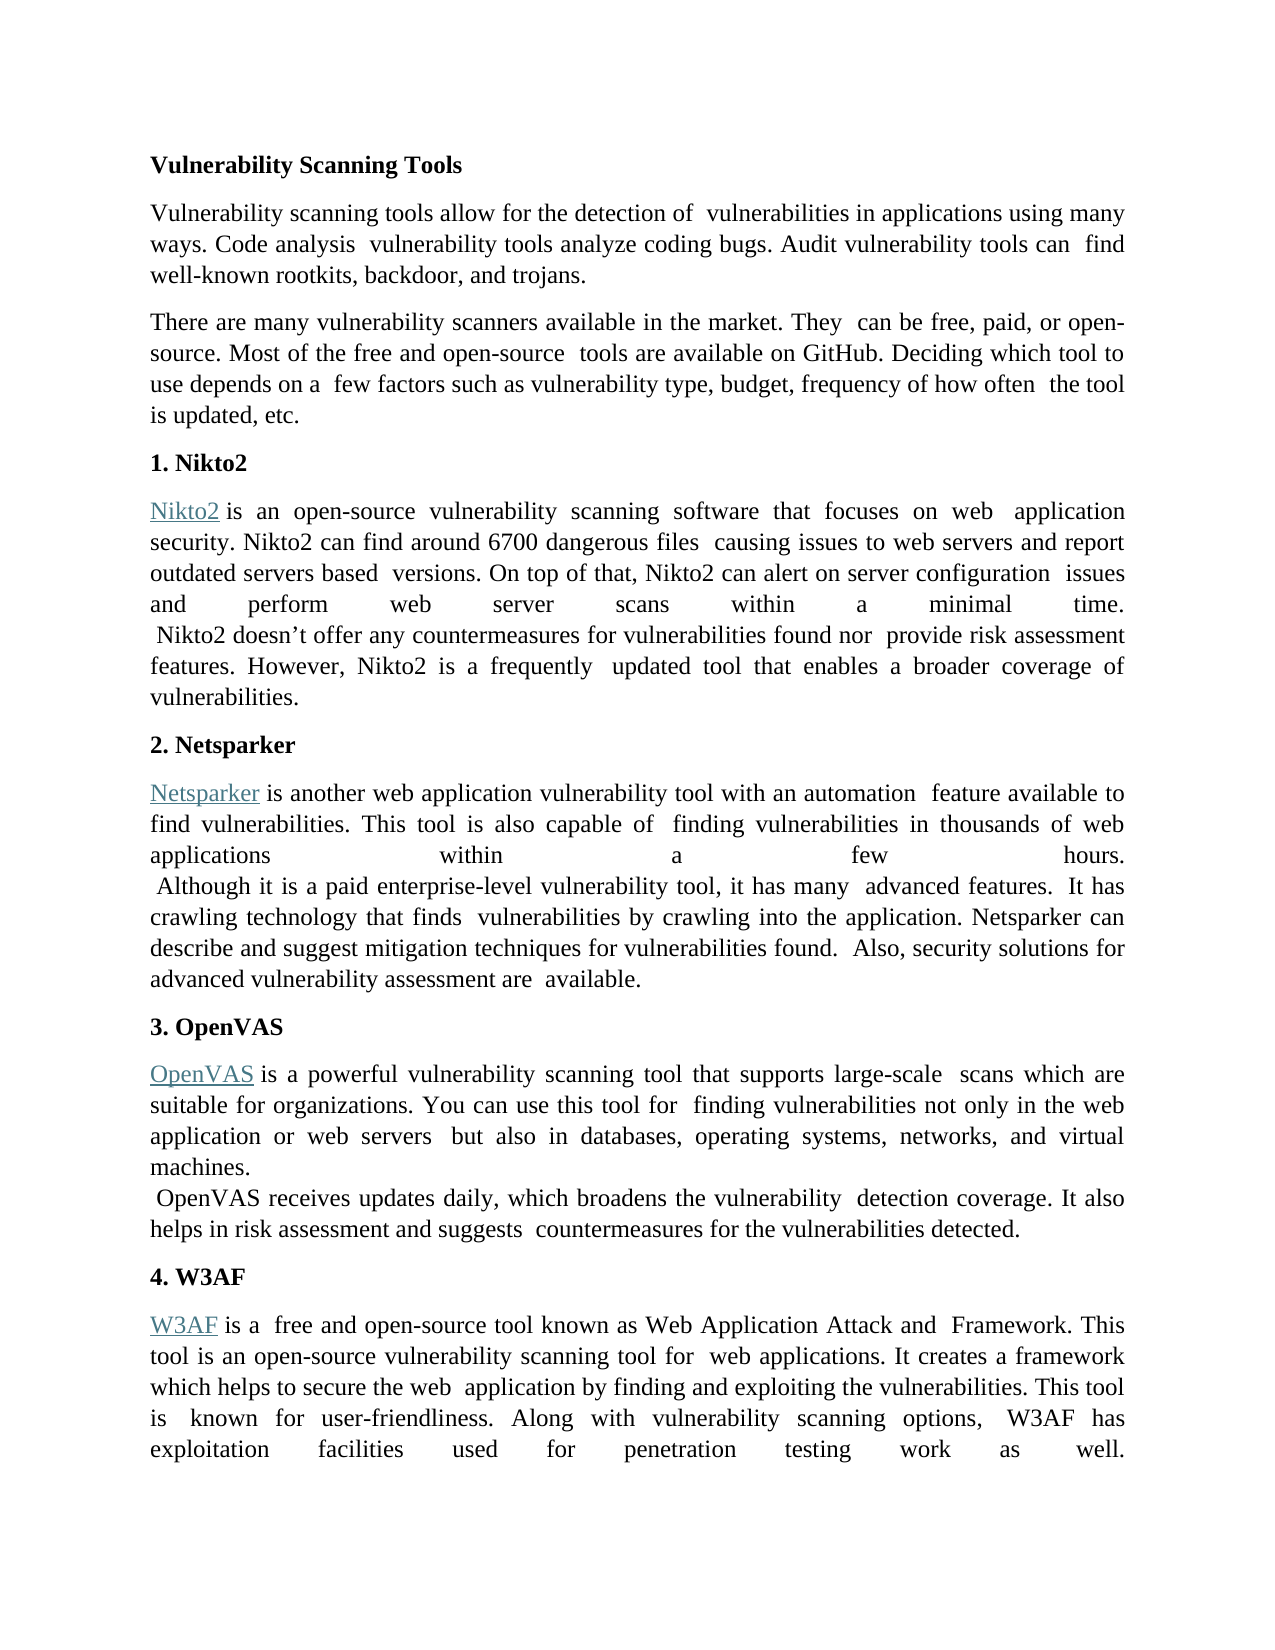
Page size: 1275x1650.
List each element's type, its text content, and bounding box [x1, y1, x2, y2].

text Vulnerability Scanning Tools [150, 150, 1125, 179]
text 3. OpenVAS [150, 1012, 1125, 1040]
text 4. W3AF [150, 1262, 1125, 1291]
text Vulnerability scanning tools allow for the detection of vulnerabilities in applications using many ways. Code analysis vulnerability tools analyze coding bugs. Audit vulnerability tools can find well-known rootkits, backdoor, and trojans. [150, 198, 1125, 288]
text 2. Netsparker [150, 730, 1125, 759]
text Nikto2 is an open-source vulnerability scanning software that focuses on web application security. Nikto2 can find around 6700 dangerous files causing issues to web servers and report outdated servers based versions. On top of that, Nikto2 can alert on server configuration issues and perform web server scans within a minimal time. Nikto2 doesn’t offer any countermeasures for vulnerabilities found nor provide risk assessment features. However, Nikto2 is a frequently updated tool that enables a broader coverage of vulnerabilities. [150, 496, 1125, 711]
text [150, 1310, 1125, 1463]
text 1. Nikto2 [150, 448, 1125, 477]
text OpenVAS is a powerful vulnerability scanning tool that supports large-scale scans which are suitable for organizations. You can use this tool for finding vulnerabilities not only in the web application or web servers but also in databases, operating systems, networks, and virtual machines. OpenVAS receives updates daily, which broadens the vulnerability detection coverage. It also helps in risk assessment and suggests countermeasures for the vulnerabilities detected. [150, 1059, 1125, 1243]
text There are many vulnerability scanners available in the market. They can be free, paid, or open-source. Most of the free and open-source tools are available on GitHub. Deciding which tool to use depends on a few factors such as vulnerability type, budget, frequency of how often the tool is updated, etc. [150, 307, 1125, 429]
text Netsparker is another web application vulnerability tool with an automation feature available to find vulnerabilities. This tool is also capable of finding vulnerabilities in thousands of web applications within a few hours. Although it is a paid enterprise-level vulnerability tool, it has many advanced features. It has crawling technology that finds vulnerabilities by crawling into the application. Netsparker can describe and suggest mitigation techniques for vulnerabilities found. Also, security solutions for advanced vulnerability assessment are available. [150, 778, 1125, 993]
